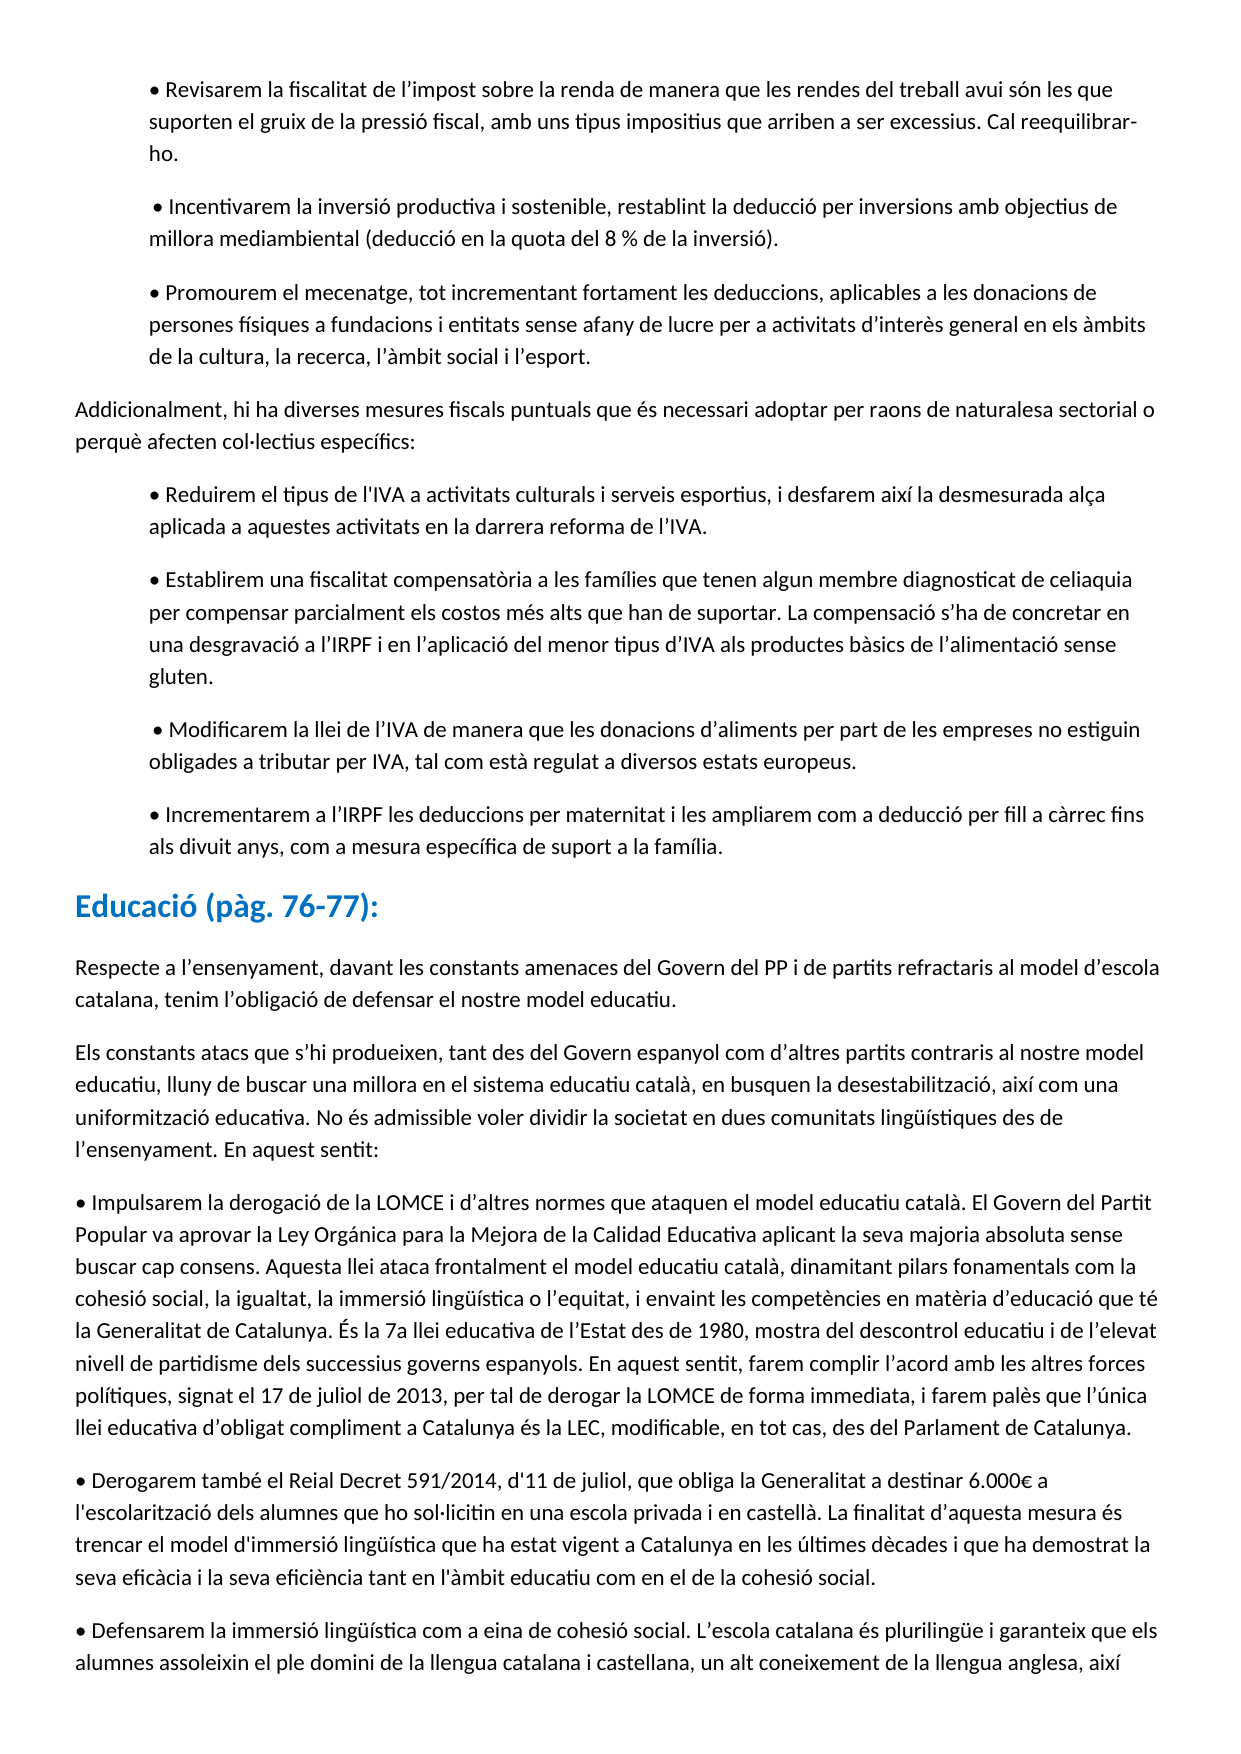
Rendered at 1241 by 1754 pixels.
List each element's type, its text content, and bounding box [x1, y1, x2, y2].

text • Establirem una fiscalitat compensatòria a les famílies que tenen algun membre diagnosticat de celiaquia per compensar parcialment els costos més alts que han de suportar. La compensació s’ha de concretar en una desgravació a l’IRPF i en l’aplicació del menor tipus d’IVA als productes bàsics de l’alimentació sense gluten. [149, 565, 1165, 690]
text Addicionalment, hi ha diverses mesures fiscals puntuals que és necessari adoptar per raons de naturalesa sectorial o perquè afecten col·lectius específics: [75, 395, 1165, 455]
text • Promourem el mecenatge, tot incrementant fortament les deduccions, aplicables a les donacions de persones físiques a fundacions i entitats sense afany de lucre per a activitats d’interès general en els àmbits de la cultura, la recerca, l’àmbit social i l’esport. [149, 278, 1165, 370]
text • Revisarem la fiscalitat de l’impost sobre la renda de manera que les rendes del treball avui són les que suporten el gruix de la pressió fiscal, amb uns tipus impositius que arriben a ser excessius. Cal reequilibrar-ho. [149, 75, 1165, 167]
text • Incentivarem la inversió productiva i sostenible, restablint la deducció per inversions amb objectius de millora mediambiental (deducció en la quota del 8 % de la inversió). [149, 192, 1165, 253]
text • Incrementarem a l’IRPF les deduccions per maternitat i les ampliarem com a deducció per fill a càrrec fins als divuit anys, com a mesura específica de suport a la família. [149, 800, 1165, 860]
text Respecte a l’ensenyament, davant les constants amenaces del Govern del PP i de partits refractaris al model d’escola catalana, tenim l’obligació de defensar el nostre model educatiu. [75, 953, 1165, 1013]
text • Derogarem també el Reial Decret 591/2014, d'11 de juliol, que obliga la Generalitat a destinar 6.000€ a l'escolarització dels alumnes que ho sol·licitin en una escola privada i en castellà. La finalitat d’aquesta mesura és trencar el model d'immersió lingüística que ha estat vigent a Catalunya en les últimes dècades i que ha demostrat la seva eficàcia i la seva eficiència tant en l'àmbit educatiu com en el de la cohesió social. [75, 1466, 1165, 1591]
text • Impulsarem la derogació de la LOMCE i d’altres normes que ataquen el model educatiu català. El Govern del Partit Popular va aprovar la Ley Orgánica para la Mejora de la Calidad Educativa aplicant la seva majoria absoluta sense buscar cap consens. Aquesta llei ataca frontalment el model educatiu català, dinamitant pilars fonamentals com la cohesió social, la igualtat, la immersió lingüística o l’equitat, i envaint les competències en matèria d’educació que té la Generalitat de Catalunya. És la 7a llei educativa de l’Estat des de 1980, mostra del descontrol educatiu i de l’elevat nivell de partidisme dels successius governs espanyols. En aquest sentit, farem complir l’acord amb les altres forces polítiques, signat el 17 de juliol de 2013, per tal de derogar la LOMCE de forma immediata, i farem palès que l’única llei educativa d’obligat compliment a Catalunya és la LEC, modificable, en tot cas, des del Parlament de Catalunya. [75, 1188, 1165, 1441]
text Educació (pàg. 76-77): [75, 885, 1165, 926]
text Els constants atacs que s’hi produeixen, tant des del Govern espanyol com d’altres partits contraris al nostre model educatiu, lluny de buscar una millora en el sistema educatiu català, en busquen la desestabilització, així com una uniformització educativa. No és admissible voler dividir la societat en dues comunitats lingüístiques des de l’ensenyament. En aquest sentit: [75, 1038, 1165, 1163]
text • Reduirem el tipus de l'IVA a activitats culturals i serveis esportius, i desfarem així la desmesurada alça aplicada a aquestes activitats en la darrera reforma de l’IVA. [149, 480, 1165, 540]
text • Modificarem la llei de l’IVA de manera que les donacions d’aliments per part de les empreses no estiguin obligades a tributar per IVA, tal com està regulat a diversos estats europeus. [149, 715, 1165, 775]
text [75, 1616, 1165, 1676]
